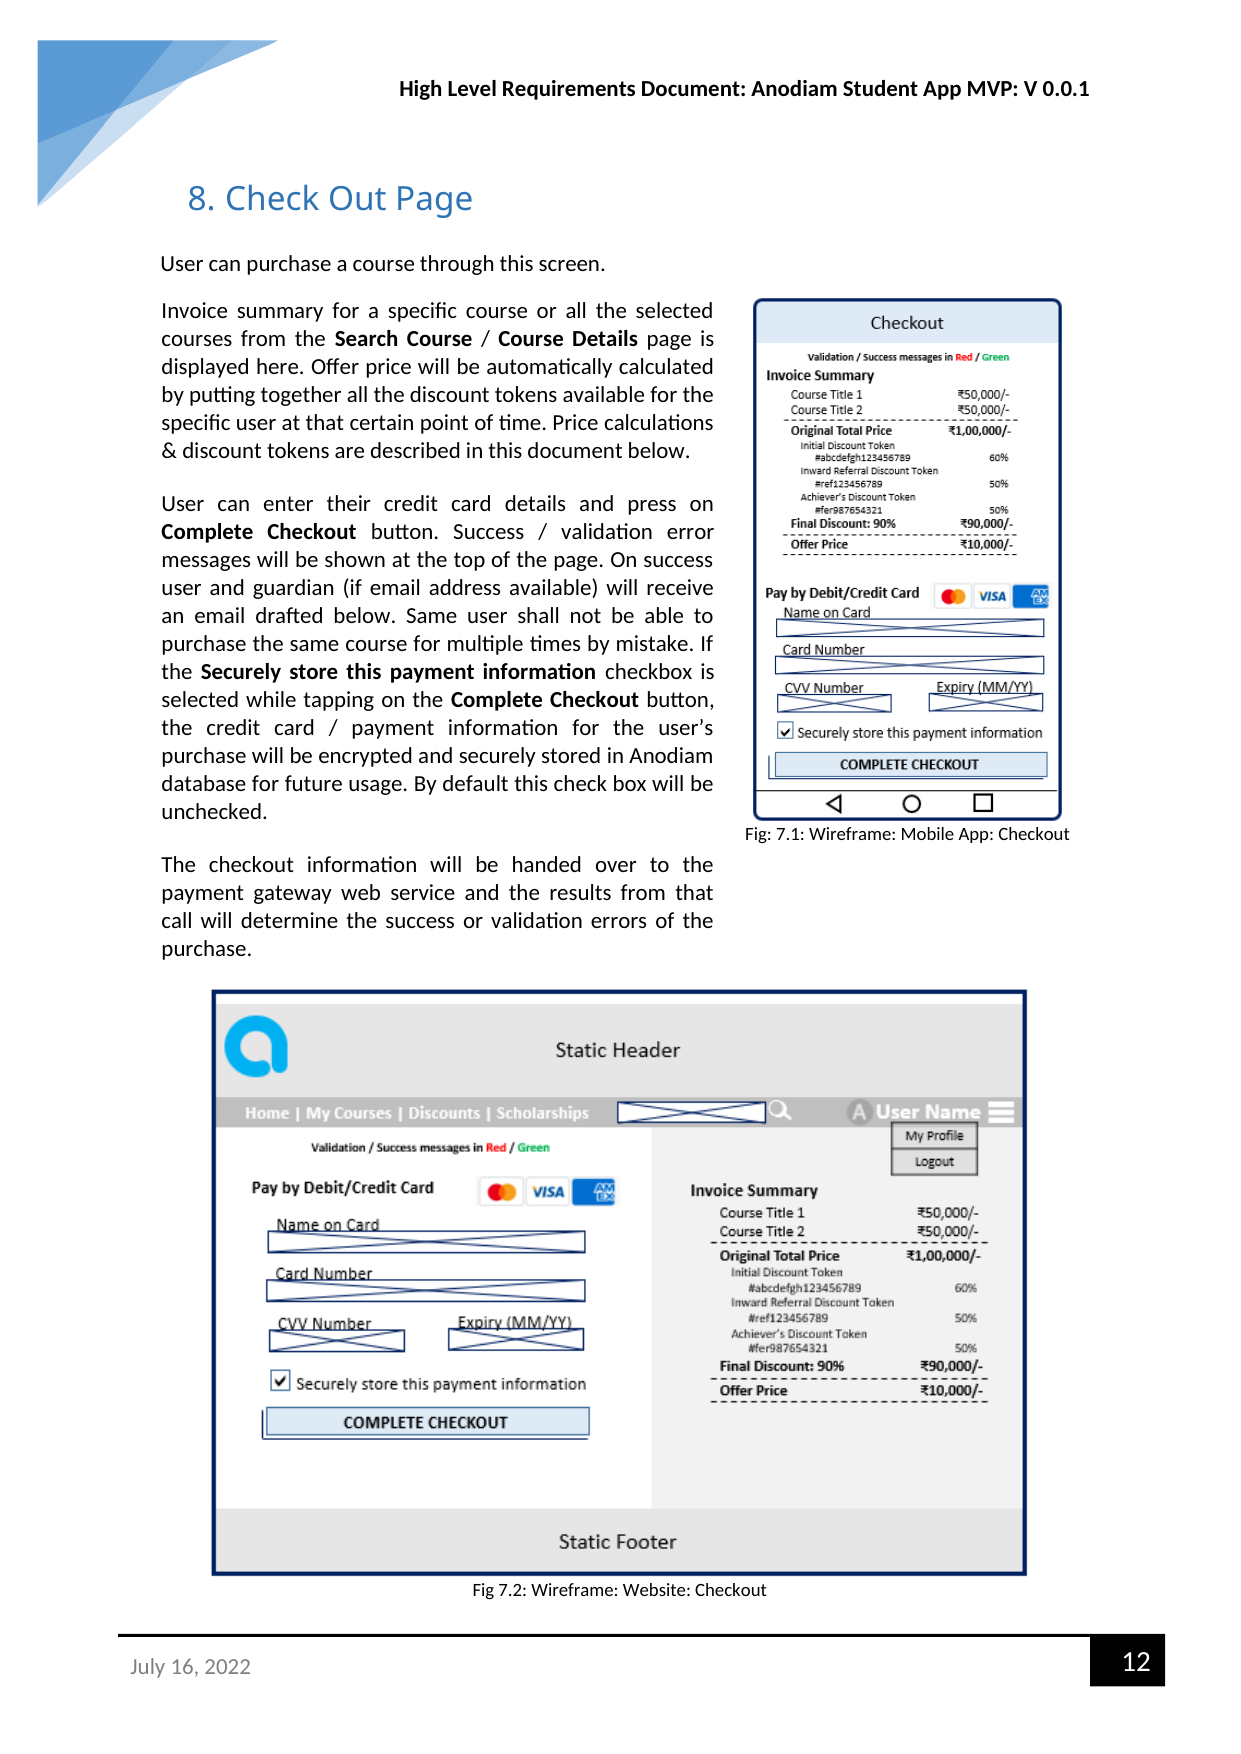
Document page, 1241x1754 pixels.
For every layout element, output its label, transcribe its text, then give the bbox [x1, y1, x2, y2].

picture [209, 987, 1030, 1579]
picture [751, 295, 1064, 823]
table_cell Fig 7.2: Wireframe: Website: Checkout [150, 987, 1089, 1601]
subtitle Check Out Page [187, 175, 1090, 220]
table_header Invoice summary for a specific course or all the selected courses from the Search Course / Course Details page is displayed here. Offer price will be automatically calculated by putting together all the discount tokens available for the specific user at that certain point of time. Price calculations & discount tokens are described in this document below. User can enter their credit card details and press on Complete Checkout button. Success / validation error messages will be shown at the top of the page. On success user and guardian (if email address available) will receive an email drafted below. Same user shall not be able to purchase the same course for multiple times by mistake. If the Securely store this payment information checkbox is selected while tapping on the Complete Checkout button, the credit card / payment information for the user’s purchase will be encrypted and securely stored in Anodiam database for future usage. By default this check box will be unchecked. The checkout information will be handed over to the payment gateway web service and the results from that call will determine the success or validation errors of the purchase. [150, 296, 726, 987]
table_header Fig: 7.1: Wireframe: Mobile App: Checkout [726, 296, 1089, 987]
picture [37, 40, 279, 209]
text User can purchase a course through this screen. [150, 249, 1090, 277]
